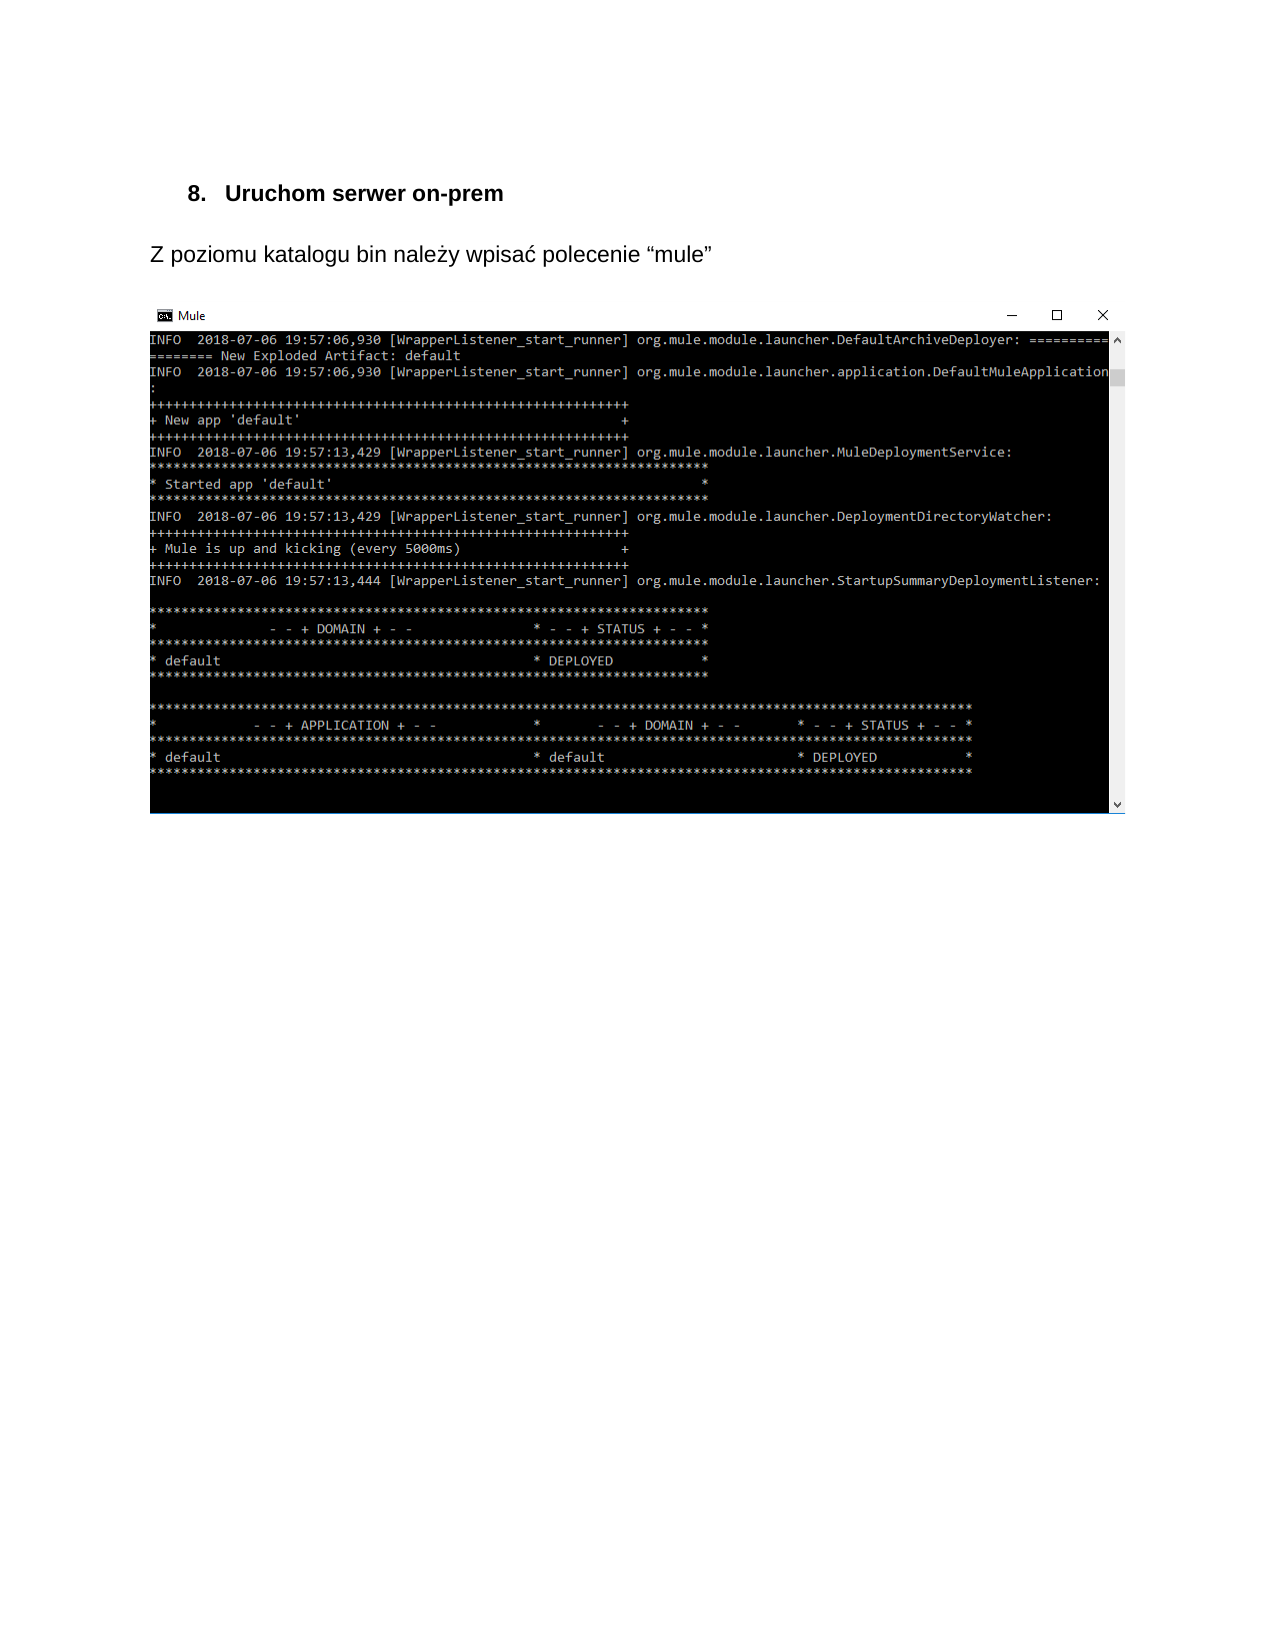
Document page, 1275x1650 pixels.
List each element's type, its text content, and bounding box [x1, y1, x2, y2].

list Uruchom serwer on-prem [187, 180, 1125, 207]
picture [150, 301, 1125, 814]
text Z poziomu katalogu bin należy wpisać polecenie “mule” [150, 241, 1125, 267]
